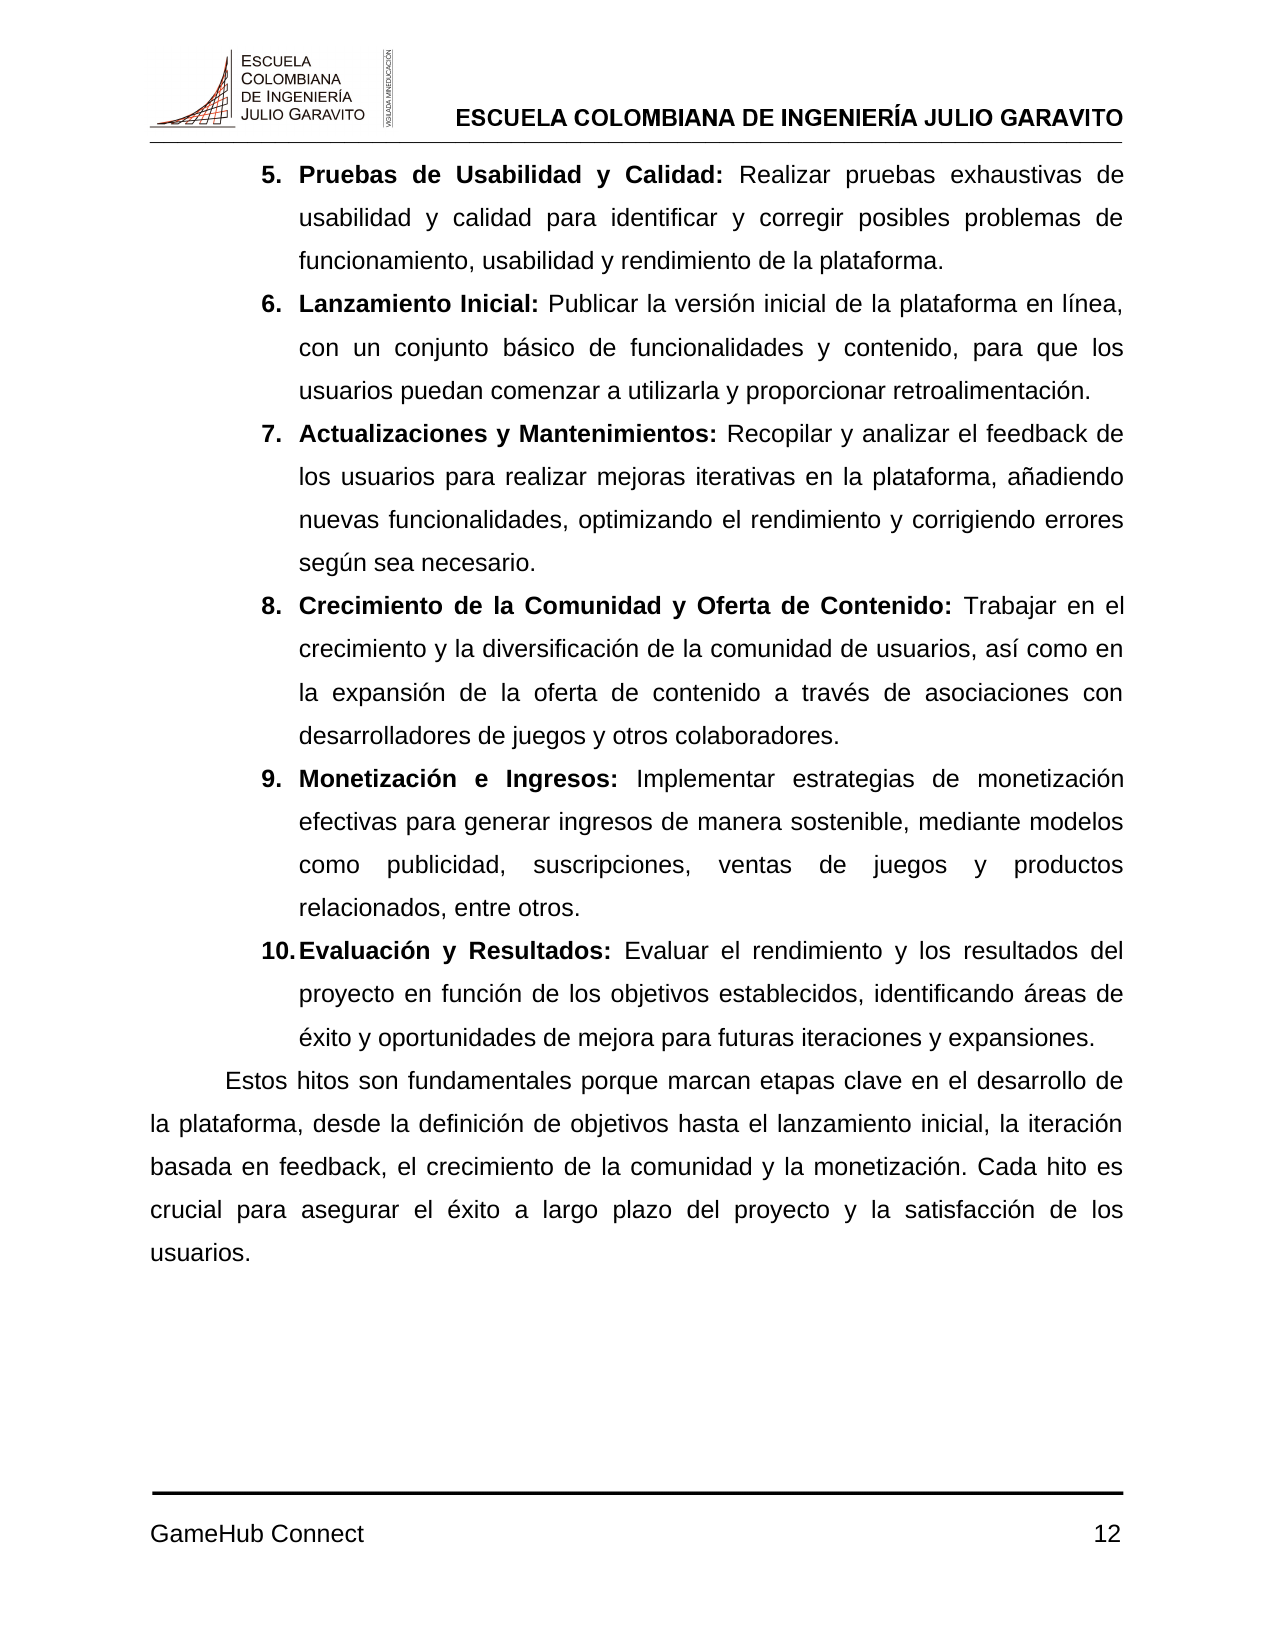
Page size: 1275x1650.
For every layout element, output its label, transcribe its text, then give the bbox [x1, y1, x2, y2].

list Monetización e Ingresos: Implementar estrategias de monetización efectivas para generar ingresos de manera sostenible, mediante modelos como publicidad, suscripciones, ventas de juegos y productos relacionados, entre otros. [261, 764, 1125, 922]
text Estos hitos son fundamentales porque marcan etapas clave en el desarrollo de la plataforma, desde la definición de objetivos hasta el lanzamiento inicial, la iteración basada en feedback, el crecimiento de la comunidad y la monetización. Cada hito es crucial para asegurar el éxito a largo plazo del proyecto y la satisfacción de los usuarios. [150, 1066, 1125, 1267]
list Evaluación y Resultados: Evaluar el rendimiento y los resultados del proyecto en función de los objetivos establecidos, identificando áreas de éxito y oportunidades de mejora para futuras iteraciones y expansiones. [261, 936, 1125, 1051]
picture [143, 46, 399, 136]
picture [150, 1490, 1125, 1497]
list Lanzamiento Inicial: Publicar la versión inicial de la plataforma en línea, con un conjunto básico de funcionalidades y contenido, para que los usuarios puedan comenzar a utilizarla y proporcionar retroalimentación. [261, 289, 1125, 404]
list Pruebas de Usabilidad y Calidad: Realizar pruebas exhaustivas de usabilidad y calidad para identificar y corregir posibles problemas de funcionamiento, usabilidad y rendimiento de la plataforma. [261, 160, 1125, 275]
list Crecimiento de la Comunidad y Oferta de Contenido: Trabajar en el crecimiento y la diversificación de la comunidad de usuarios, así como en la expansión de la oferta de contenido a través de asociaciones con desarrolladores de juegos y otros colaboradores. [261, 591, 1125, 749]
picture [452, 103, 1125, 130]
list Actualizaciones y Mantenimientos: Recopilar y analizar el feedback de los usuarios para realizar mejoras iterativas en la plataforma, añadiendo nuevas funcionalidades, optimizando el rendimiento y corrigiendo errores según sea necesario. [261, 419, 1125, 577]
